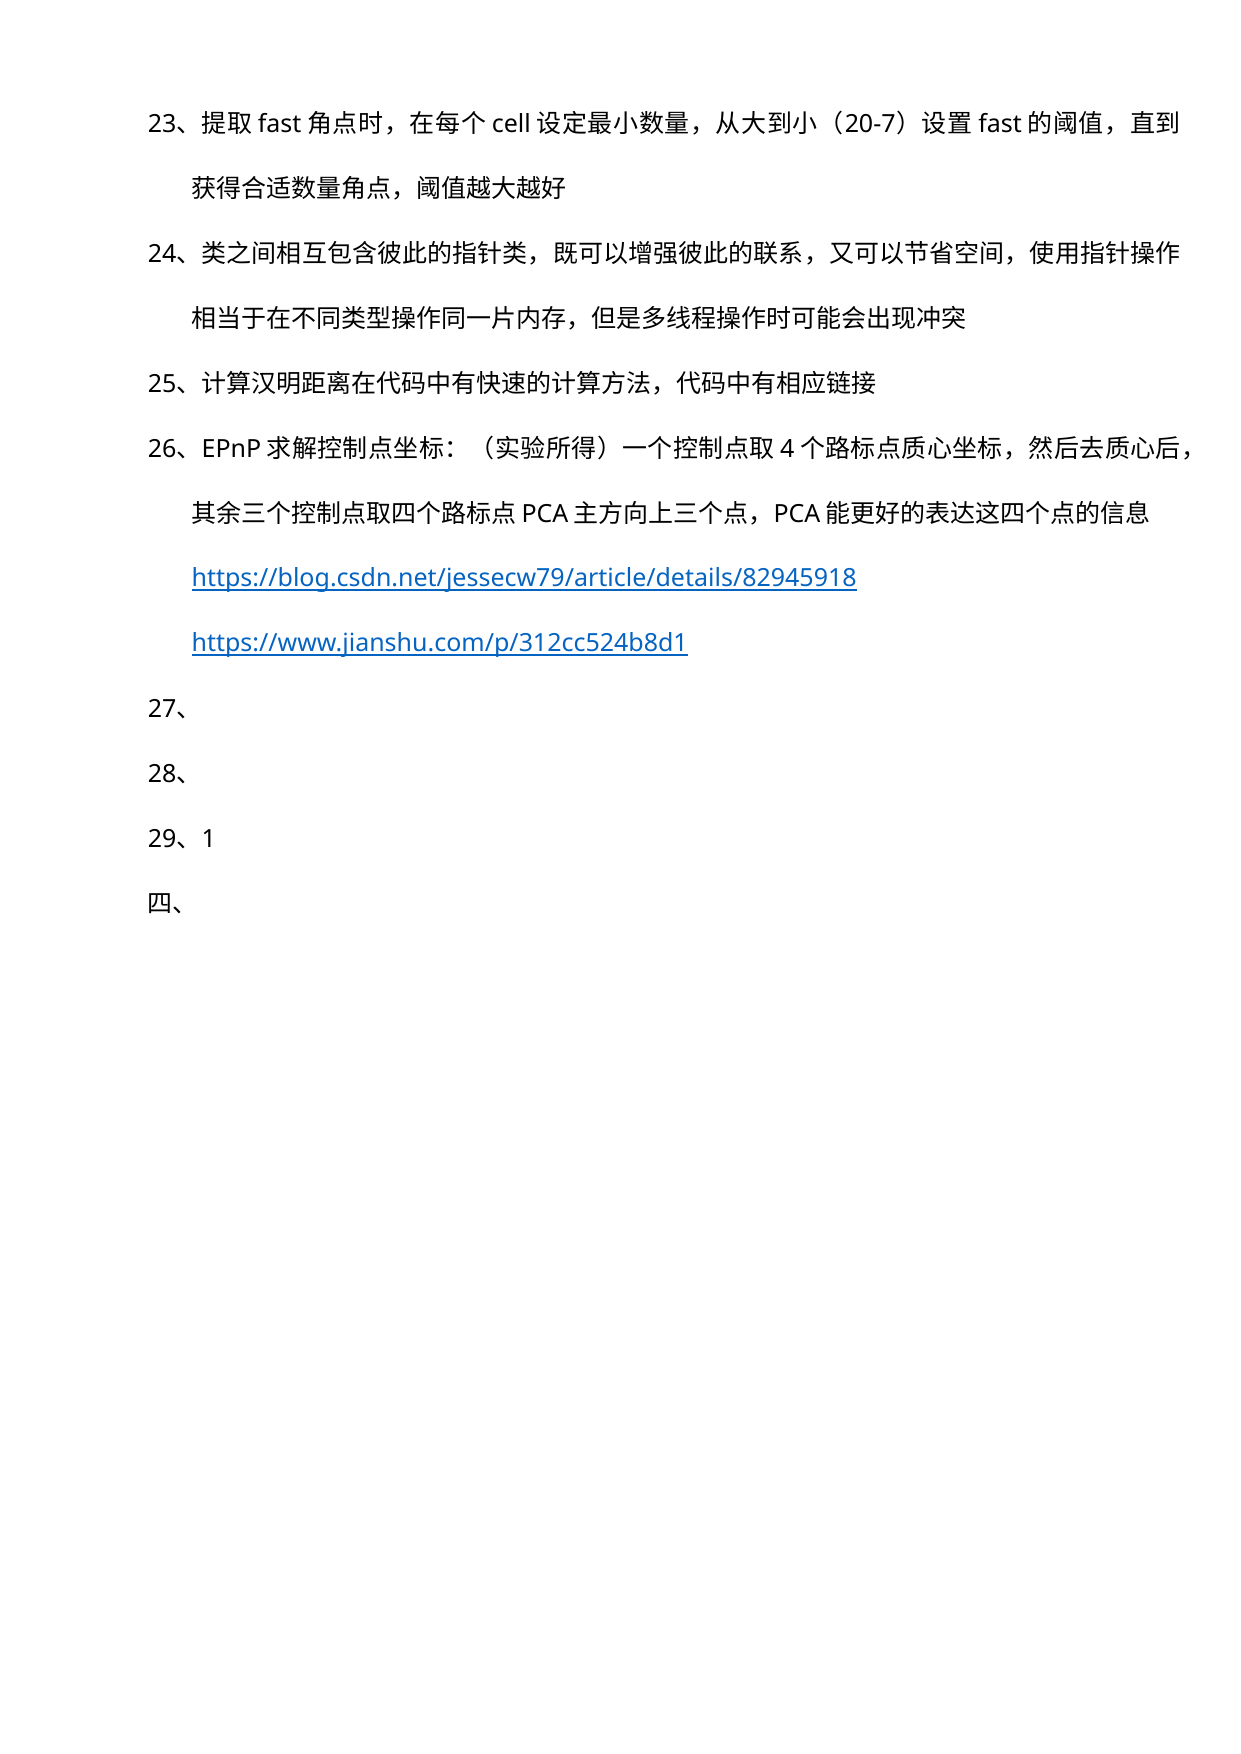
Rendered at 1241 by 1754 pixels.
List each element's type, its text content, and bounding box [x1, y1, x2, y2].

list 计算汉明距离在代码中有快速的计算方法，代码中有相应链接 [148, 349, 1181, 414]
list EPnP求解控制点坐标：（实验所得）一个控制点取4个路标点质心坐标，然后去质心后，其余三个控制点取四个路标点PCA主方向上三个点，PCA能更好的表达这四个点的信息 [148, 414, 1181, 544]
list https://www.jianshu.com/p/312cc524b8d1 [191, 609, 1181, 674]
list https://blog.csdn.net/jessecw79/article/details/82945918 [191, 544, 1181, 609]
list 1 [148, 804, 1181, 869]
list 类之间相互包含彼此的指针类，既可以增强彼此的联系，又可以节省空间，使用指针操作相当于在不同类型操作同一片内存，但是多线程操作时可能会出现冲突 [148, 219, 1181, 349]
list 提取fast角点时，在每个cell设定最小数量，从大到小（20-7）设置fast的阈值，直到获得合适数量角点，阈值越大越好 [148, 89, 1181, 219]
